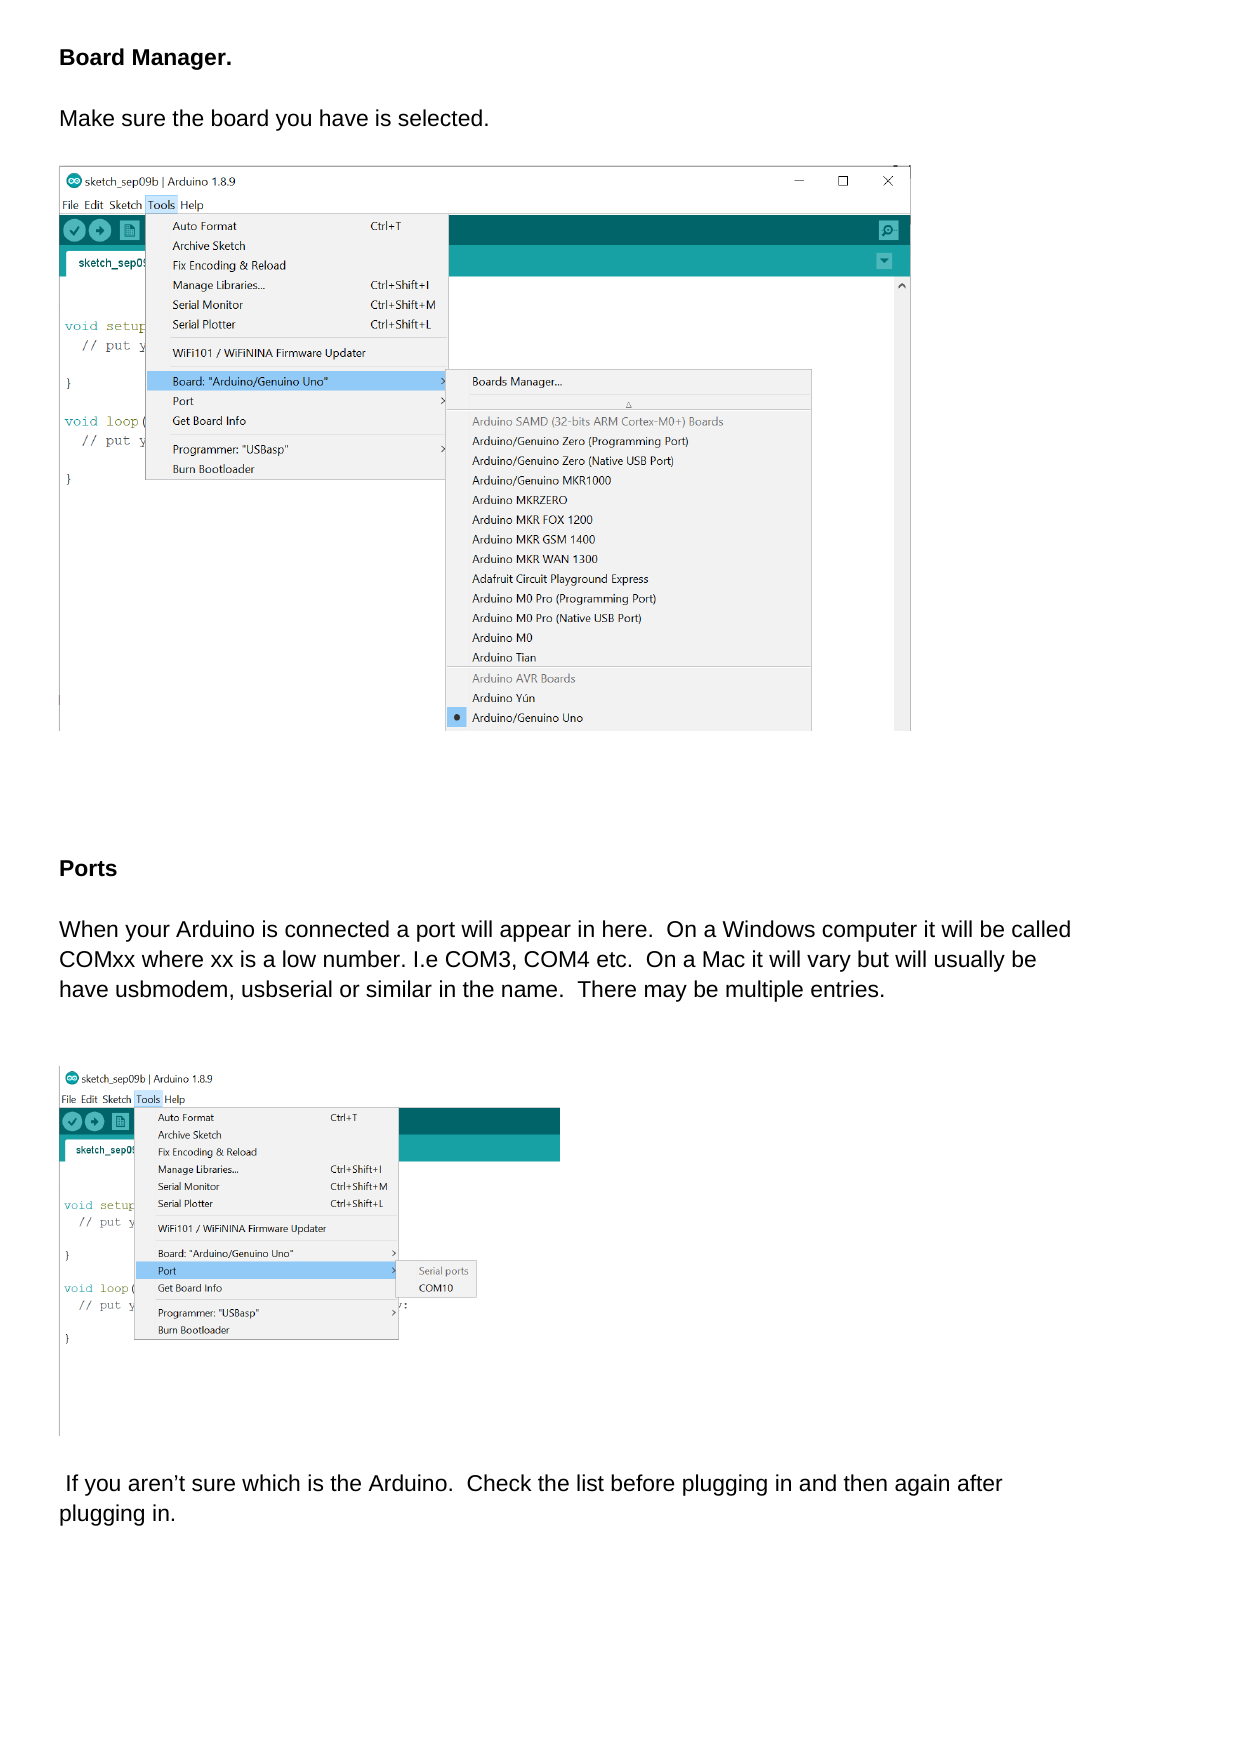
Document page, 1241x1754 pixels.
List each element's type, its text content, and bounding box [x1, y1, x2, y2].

picture [58, 165, 911, 731]
text Board Manager. [0, 44, 1090, 71]
text If you aren’t sure which is the Arduino. Check the list before plugging in and then again after plugging in. [59, 1469, 1090, 1526]
text When your Arduino is connected a port will appear in here. On a Windows computer it will be called COMxx where xx is a low number. I.e COM3, COM4 etc. On a Mac it will vary but will usually be have usbmodem, usbserial or similar in the name. There may be multiple entries. [59, 916, 1090, 1002]
picture [58, 1066, 560, 1436]
text Make sure the board you have is selected. [0, 105, 1090, 131]
text Ports [0, 855, 1090, 882]
